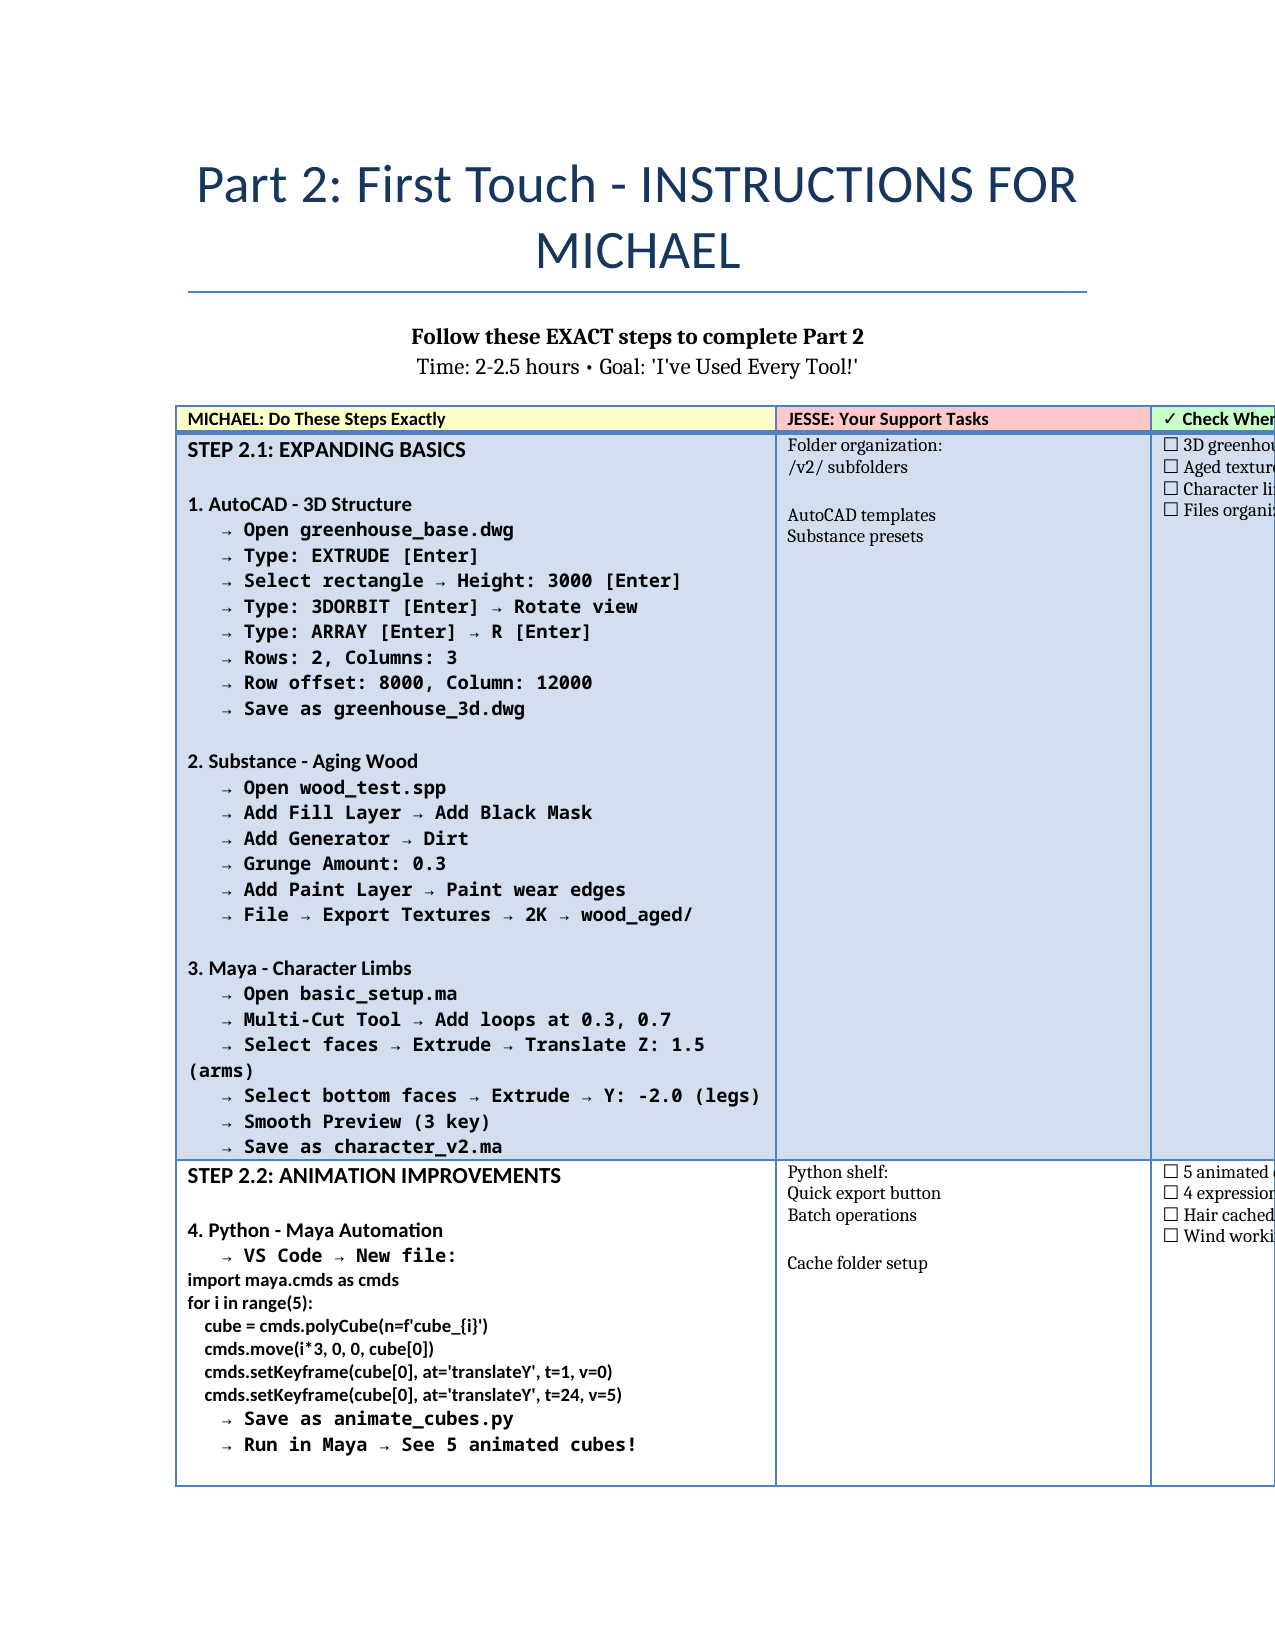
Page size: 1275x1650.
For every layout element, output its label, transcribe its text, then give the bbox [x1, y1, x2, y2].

title Part 2: First Touch - INSTRUCTIONS FOR MICHAEL [187, 150, 1087, 293]
table_header MICHAEL: Do These Steps Exactly [177, 407, 775, 430]
table_cell Folder organization: /v2/ subfolders AutoCAD templates Substance presets [777, 435, 1150, 1159]
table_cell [177, 1161, 775, 1485]
table_cell ☐ 3D greenhouse ☐ Aged textures ☐ Character limbs ☐ Files organized [1152, 435, 1274, 1159]
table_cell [1152, 1161, 1274, 1485]
table_header JESSE: Your Support Tasks [777, 407, 1150, 430]
table_header ✓ Check When Done [1152, 407, 1274, 430]
text Follow these EXACT steps to complete Part 2 Time: 2-2.5 hours • Goal: 'I've Used Every Tool!' [187, 324, 1087, 381]
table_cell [777, 1161, 1150, 1485]
table_cell STEP 2.1: EXPANDING BASICS 1. AutoCAD - 3D Structure → Open greenhouse_base.dwg → Type: EXTRUDE [Enter] → Select rectangle → Height: 3000 [Enter] → Type: 3DORBIT [Enter] → Rotate view → Type: ARRAY [Enter] → R [Enter] → Rows: 2, Columns: 3 → Row offset: 8000, Column: 12000 → Save as greenhouse_3d.dwg 2. Substance - Aging Wood → Open wood_test.spp → Add Fill Layer → Add Black Mask → Add Generator → Dirt → Grunge Amount: 0.3 → Add Paint Layer → Paint wear edges → File → Export Textures → 2K → wood_aged/ 3. Maya - Character Limbs → Open basic_setup.ma → Multi-Cut Tool → Add loops at 0.3, 0.7 → Select faces → Extrude → Translate Z: 1.5 (arms) → Select bottom faces → Extrude → Y: -2.0 (legs) → Smooth Preview (3 key) → Save as character_v2.ma [177, 435, 775, 1159]
